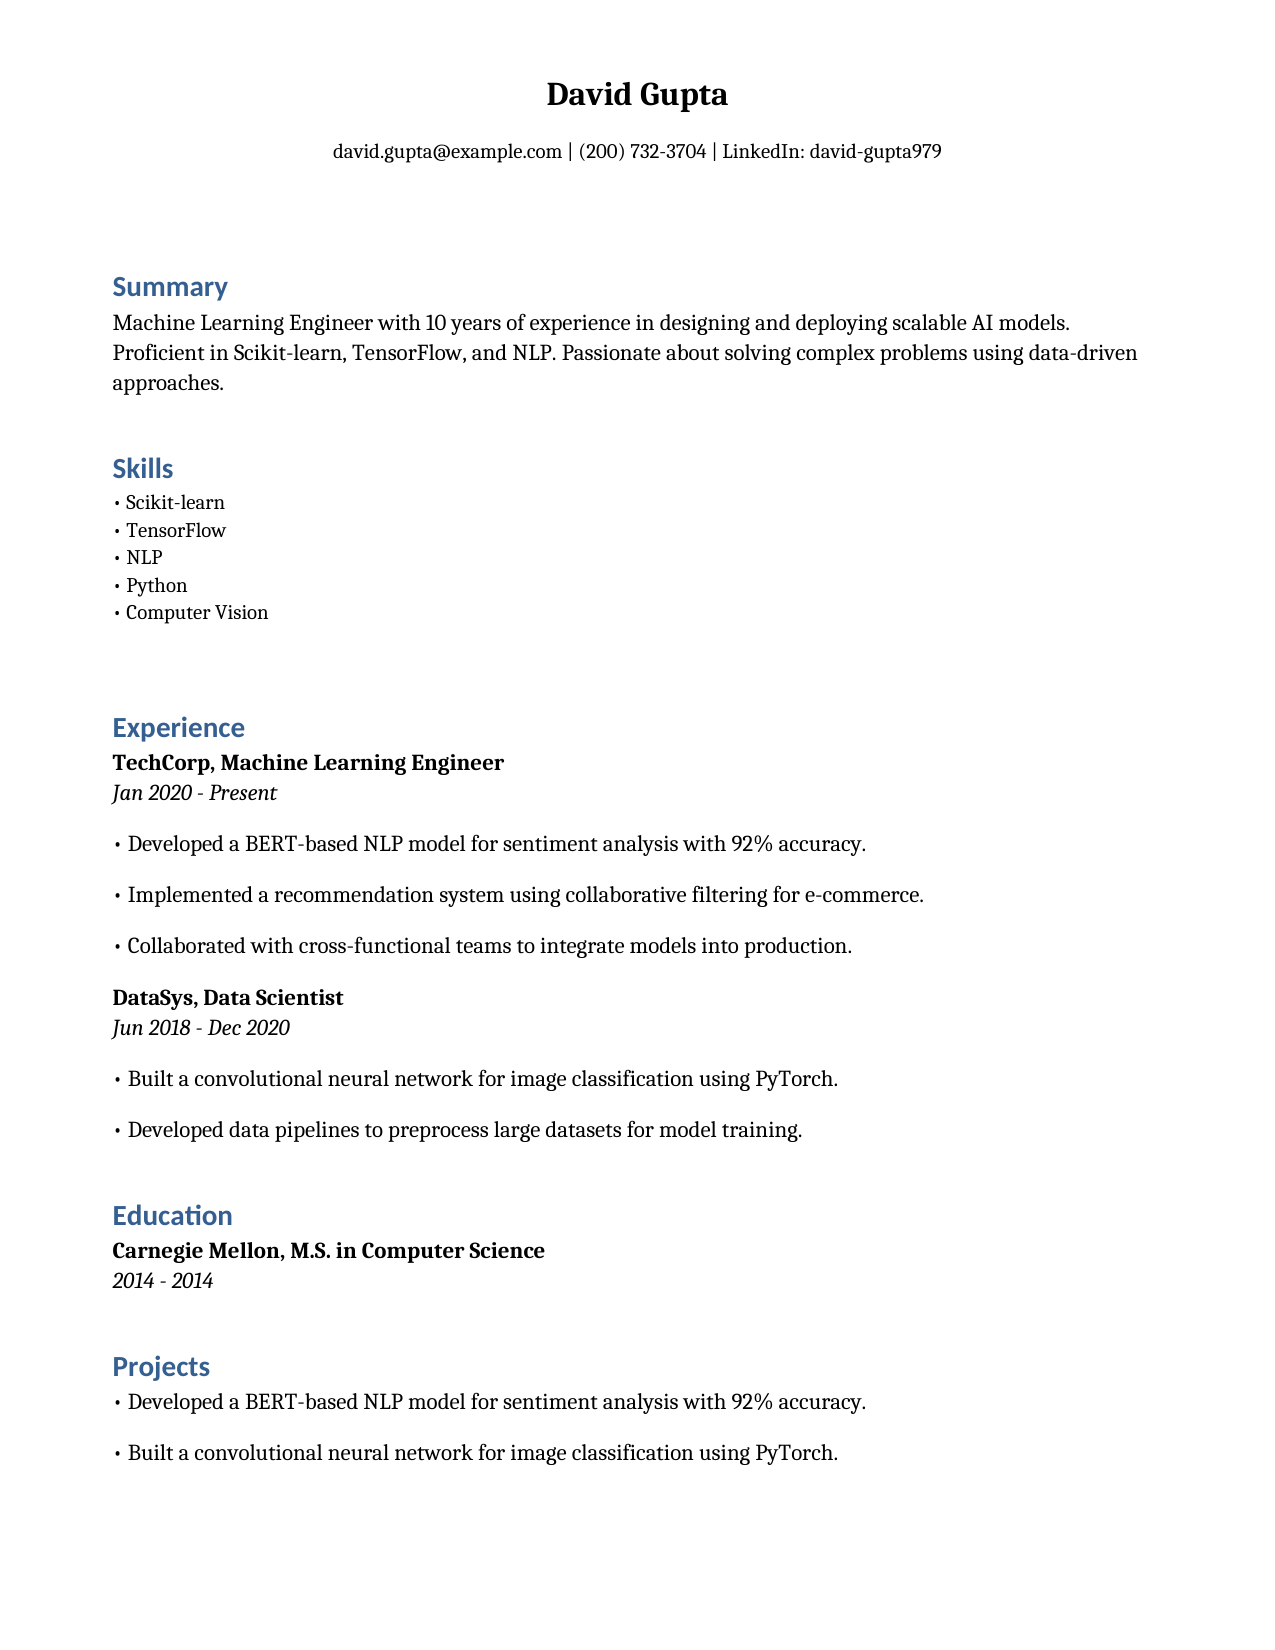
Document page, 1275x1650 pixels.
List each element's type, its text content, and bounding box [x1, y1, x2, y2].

text david.gupta@example.com | (200) 732-3704 | LinkedIn: david-gupta979 [112, 140, 1162, 164]
text • Implemented a recommendation system using collaborative filtering for e-commerce. [112, 882, 1162, 908]
text • Built a convolutional neural network for image classification using PyTorch. [112, 1440, 1162, 1466]
text Carnegie Mellon, M.S. in Computer Science 2014 - 2014 [112, 1238, 1162, 1294]
text • Collaborated with cross-functional teams to integrate models into production. [112, 933, 1162, 959]
text TechCorp, Machine Learning Engineer Jan 2020 - Present [112, 750, 1162, 806]
text • Developed data pipelines to preprocess large datasets for model training. [112, 1117, 1162, 1143]
subtitle Summary [112, 268, 1162, 304]
text David Gupta [112, 75, 1162, 113]
subtitle Education [112, 1197, 1162, 1232]
text Machine Learning Engineer with 10 years of experience in designing and deploying scalable AI models. Proficient in Scikit-learn, TensorFlow, and NLP. Passionate about solving complex problems using data-driven approaches. [112, 309, 1162, 396]
subtitle Experience [112, 709, 1162, 744]
text • Developed a BERT-based NLP model for sentiment analysis with 92% accuracy. [112, 1389, 1162, 1415]
subtitle Skills [112, 450, 1162, 486]
text • Scikit-learn • TensorFlow • NLP • Python • Computer Vision [112, 491, 1162, 655]
text DataSys, Data Scientist Jun 2018 - Dec 2020 [112, 984, 1162, 1041]
text • Built a convolutional neural network for image classification using PyTorch. [112, 1066, 1162, 1092]
subtitle Projects [112, 1348, 1162, 1384]
text • Developed a BERT-based NLP model for sentiment analysis with 92% accuracy. [112, 831, 1162, 857]
